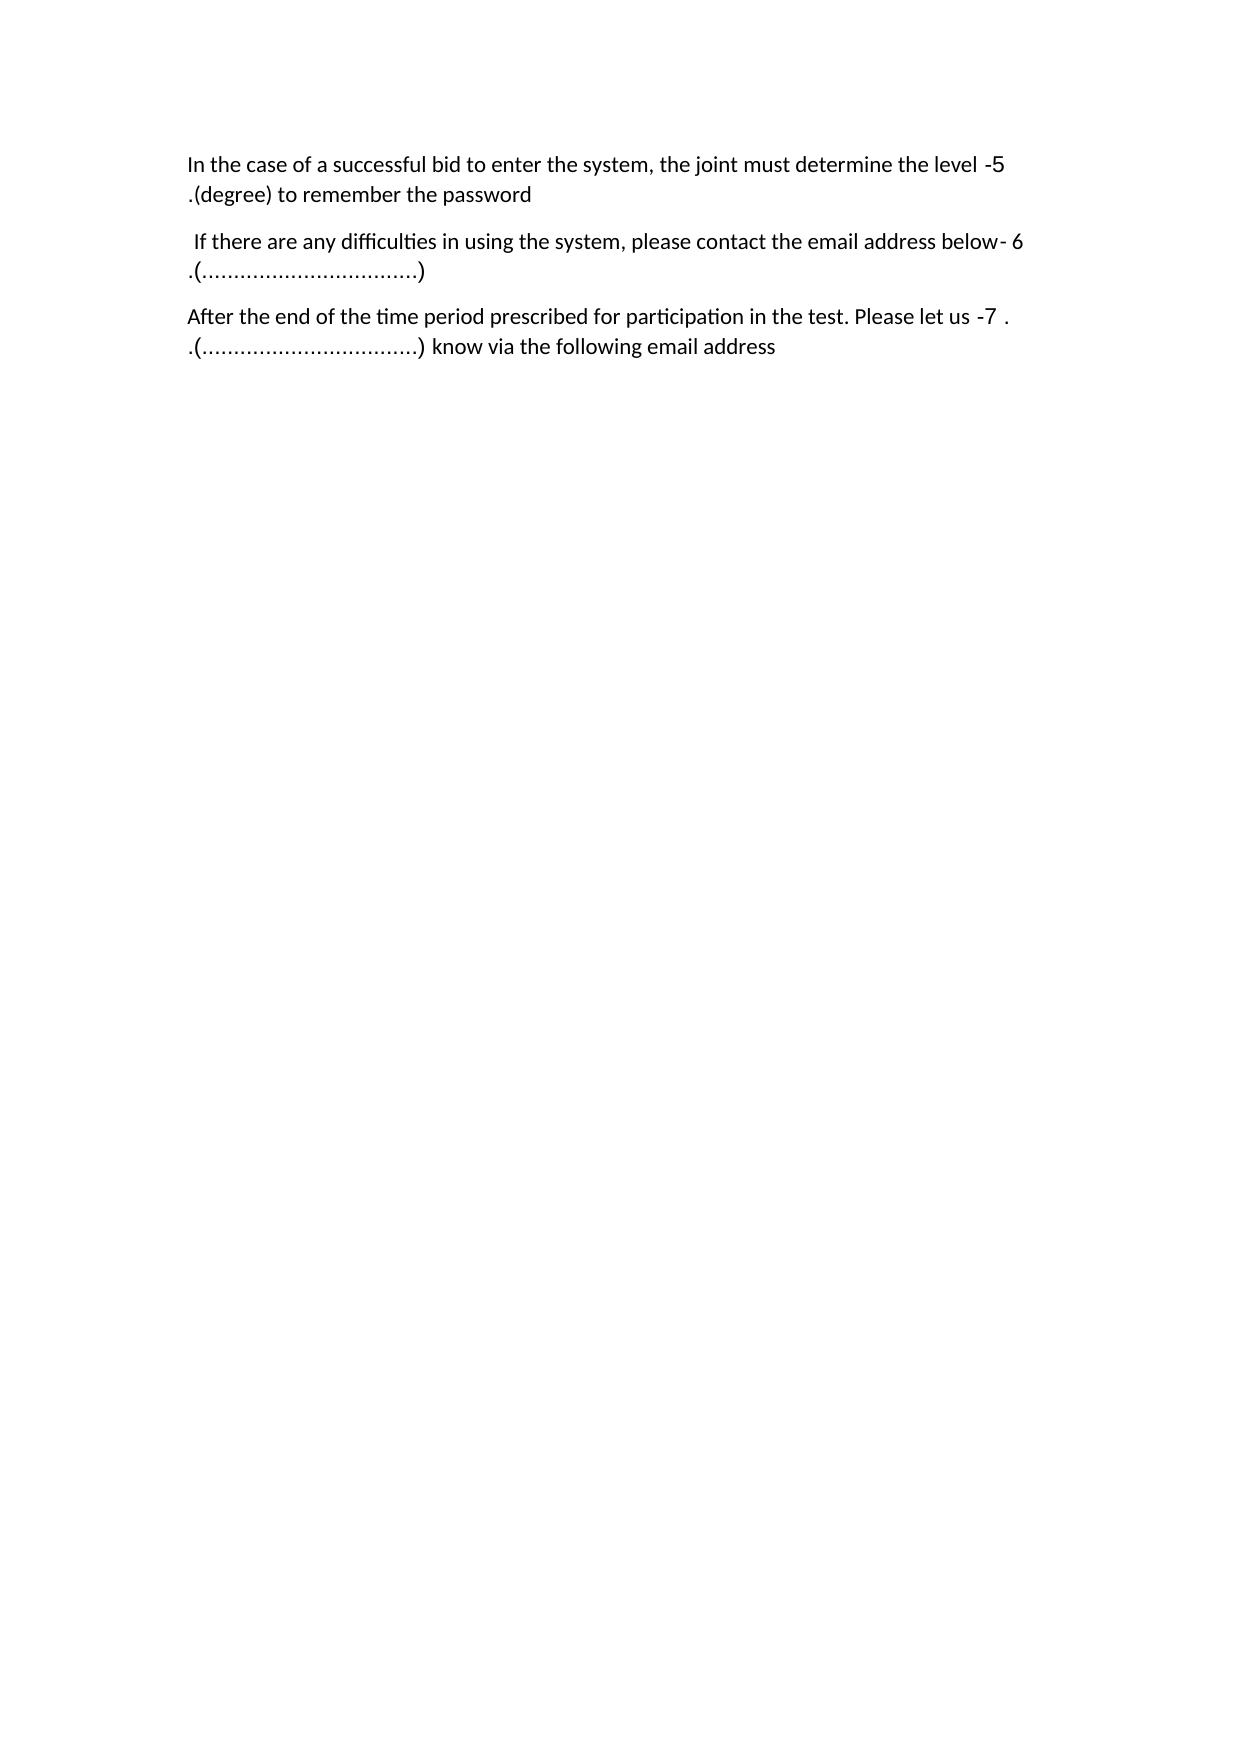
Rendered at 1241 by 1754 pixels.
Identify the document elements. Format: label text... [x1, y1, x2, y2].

text If there are any difficulties in using the system, please contact the email address below- 6 (..................................). [187, 227, 1053, 283]
text 5-In the case of a successful bid to enter the system, the joint must determine the level (degree) to remember the password. [187, 150, 1053, 208]
text . 7-After the end of the time period prescribed for participation in the test. Please let us know via the following email address (..................................). [187, 302, 1053, 361]
